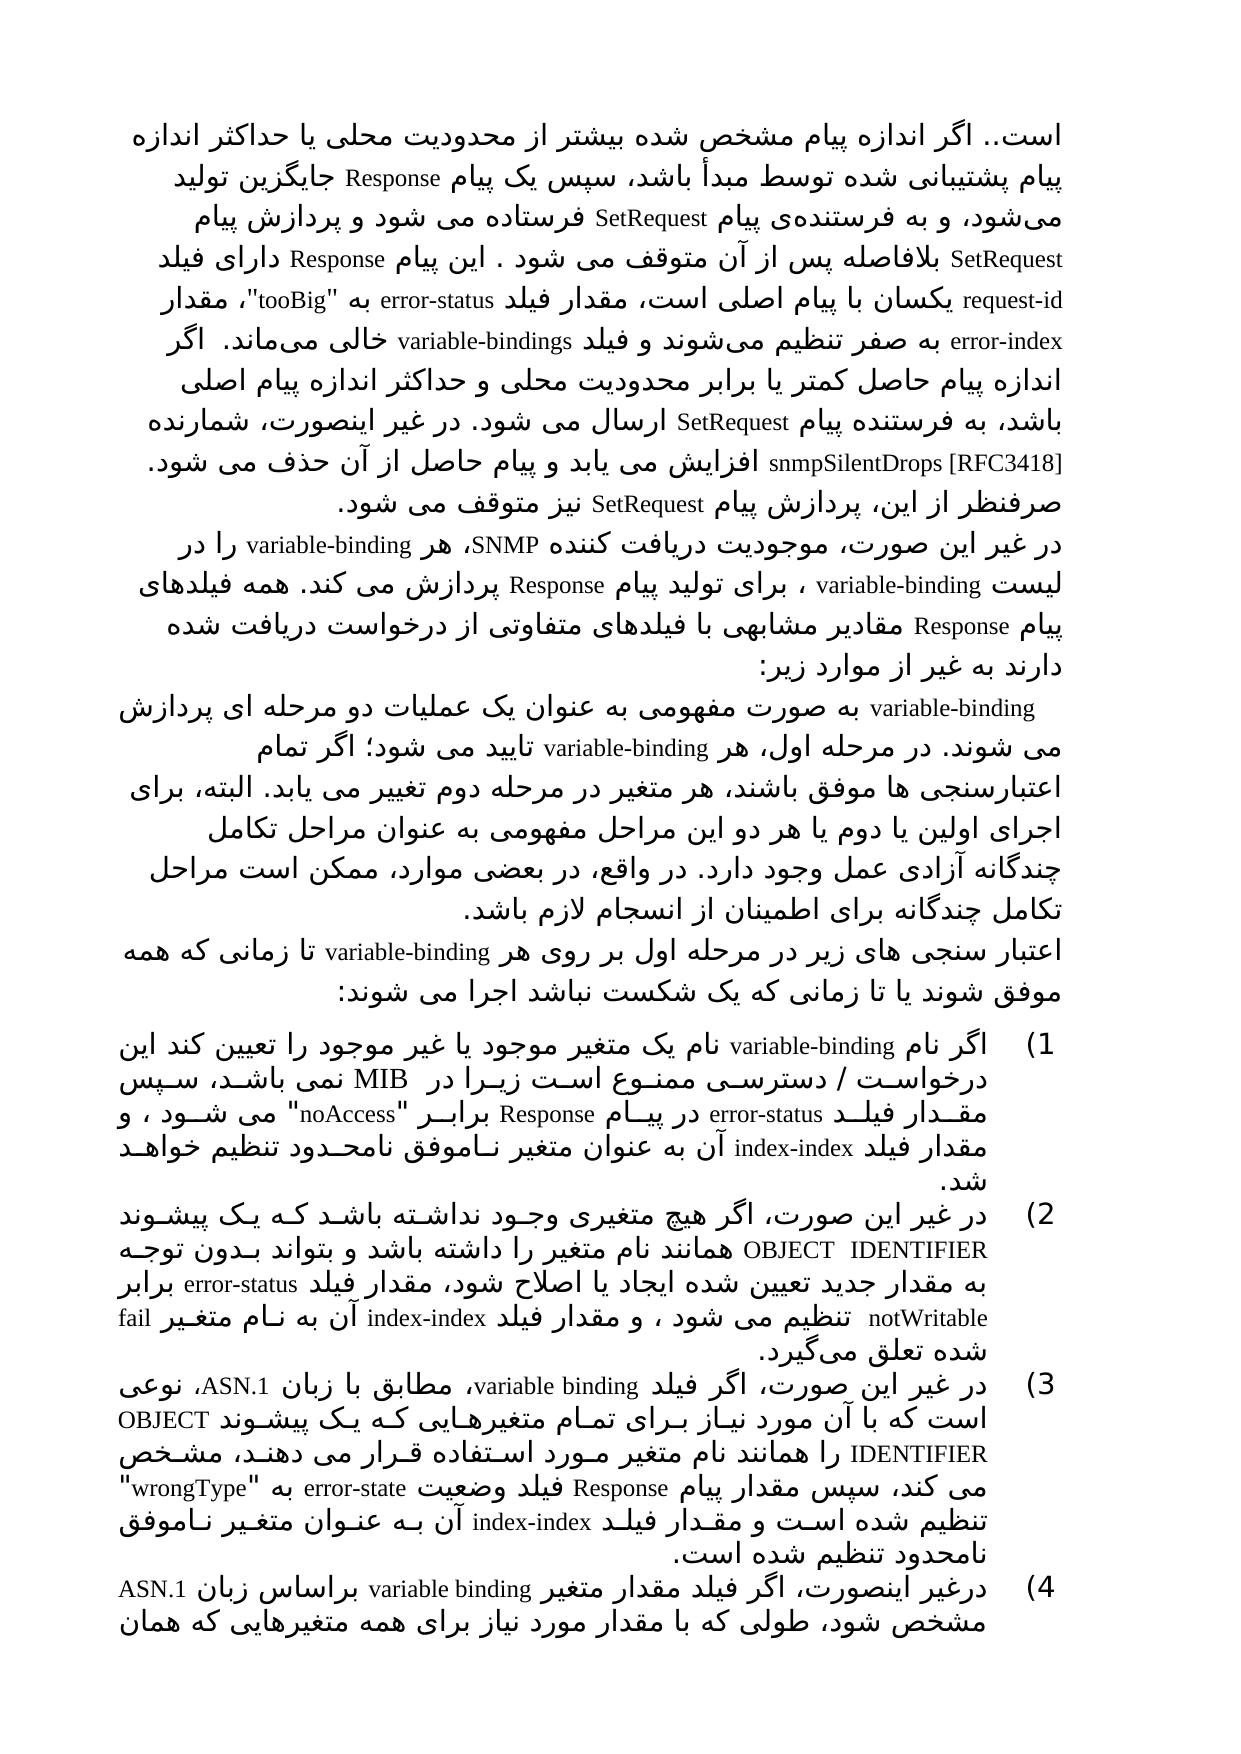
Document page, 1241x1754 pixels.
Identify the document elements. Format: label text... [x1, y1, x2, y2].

text variable-binding به صورت مفهومی به عنوان یک عملیات دو مرحله ای پردازش می شوند. در مرحله اول، هر variable-binding تایید می شود؛ اگر تمام اعتبارسنجی ها موفق باشند، هر متغیر در مرحله دوم تغییر می یابد. البته، برای اجرای اولین یا دوم یا هر دو این مراحل مفهومی به عنوان مراحل تکامل چندگانه آزادی عمل وجود دارد. در واقع، در بعضی موارد، ممکن است مراحل تکامل چندگانه برای اطمینان از انسجام لازم باشد. [118, 689, 1063, 926]
text در غیر این صورت، موجودیت دریافت کننده SNMP، هر variable-binding را در لیست variable-binding ، برای تولید پیام Response پردازش می کند. همه فیلدهای پیام Response مقادیر مشابهی با فیلدهای متفاوتی از درخواست دریافت شده دارند به غیر از موارد زیر: [118, 526, 1063, 682]
text اعتبار سنجی های زیر در مرحله اول بر روی هر variable-binding تا زمانی که همه موفق شوند یا تا زمانی که یک شکست نباشد اجرا می شوند: [118, 933, 1063, 1008]
list در غیر این صورت، اگر فیلد variable binding، مطابق با زبان ASN.1، نوعی است که با آن مورد نیاز برای تمام متغیرهایی که یک پیشوند OBJECT IDENTIFIER را همانند نام متغیر مورد استفاده قرار می دهند، مشخص می کند، سپس مقدار پیام Response فیلد وضعیت error-state به "wrongType" تنظیم شده است و مقدار فیلد index-index آن به عنوان متغیر ناموفق نامحدود تنظیم شده است. [118, 1367, 1026, 1571]
list اگر نام variable-binding نام یک متغیر موجود یا غیر موجود را تعیین کند این درخواست / دسترسی ممنوع است زیرا در MIB نمی باشد، سپس مقدار فیلد error-status در پیام Response برابر "noAccess" می شود ، و مقدار فیلد index-index آن به عنوان متغیر ناموفق نامحدود تنظیم خواهد شد. [118, 1027, 1026, 1197]
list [118, 1571, 1026, 1639]
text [118, 118, 1063, 519]
list در غیر این صورت، اگر هیچ متغیری وجود نداشته باشد که یک پیشوند OBJECT IDENTIFIER همانند نام متغیر را داشته باشد و بتواند بدون توجه به مقدار جدید تعیین شده ایجاد یا اصلاح شود، مقدار فیلد error-status برابر notWritable تنظیم می شود ، و مقدار فیلد index-index آن به نام متغیر fail شده تعلق می‌گیرد. [118, 1197, 1026, 1367]
